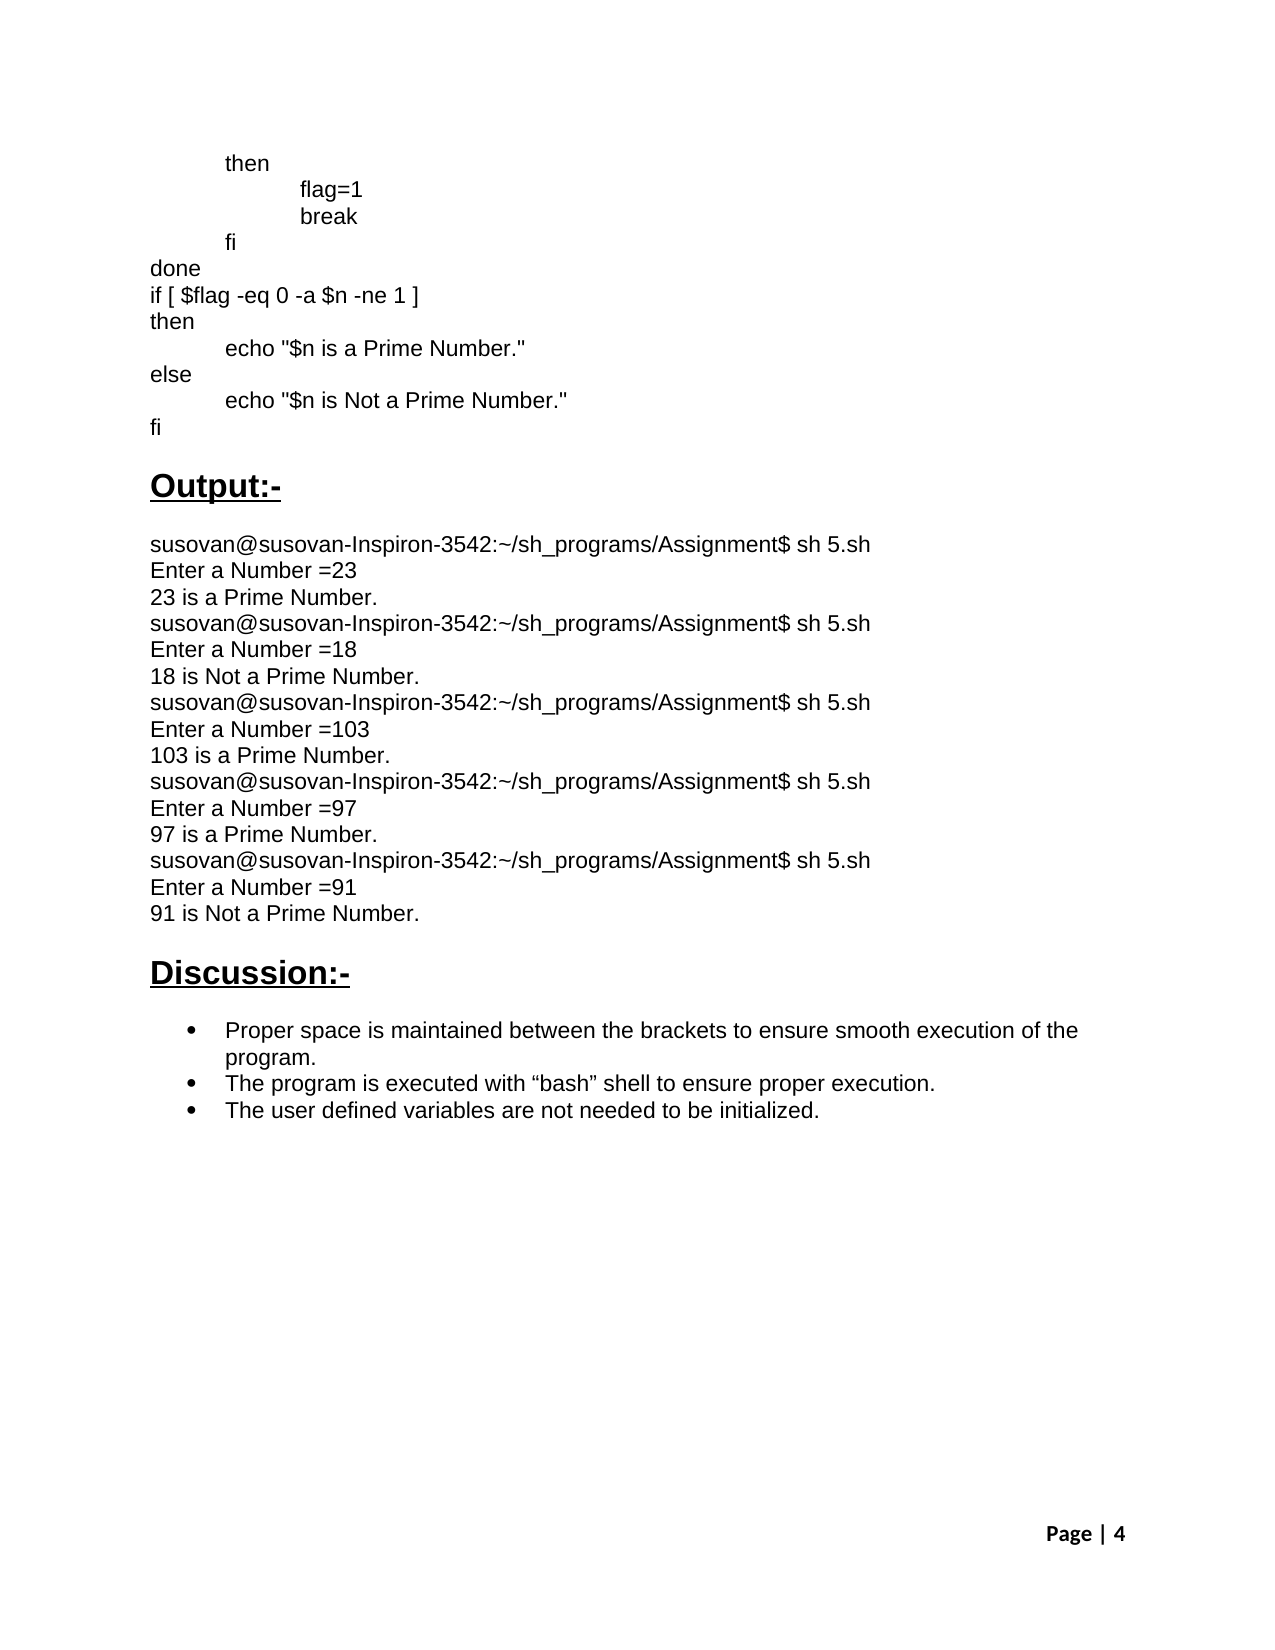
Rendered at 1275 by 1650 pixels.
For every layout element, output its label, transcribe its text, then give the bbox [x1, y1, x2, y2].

text 18 is Not a Prime Number. [150, 663, 1125, 689]
text Output:- [150, 466, 1125, 505]
text 23 is a Prime Number. [150, 584, 1125, 610]
text Enter a Number =18 [150, 636, 1125, 663]
text done [150, 255, 1125, 282]
list Proper space is maintained between the brackets to ensure smooth execution of the program. [187, 1017, 1125, 1070]
text susovan@susovan-Inspiron-3542:~/sh_programs/Assignment$ sh 5.sh [150, 847, 1125, 874]
text susovan@susovan-Inspiron-3542:~/sh_programs/Assignment$ sh 5.sh [150, 768, 1125, 794]
text Enter a Number =91 [150, 874, 1125, 900]
text Enter a Number =97 [150, 794, 1125, 821]
text susovan@susovan-Inspiron-3542:~/sh_programs/Assignment$ sh 5.sh [150, 689, 1125, 716]
text 103 is a Prime Number. [150, 742, 1125, 768]
text fi [150, 229, 1125, 255]
text Enter a Number =23 [150, 557, 1125, 584]
text else [150, 361, 1125, 387]
text Discussion:- [150, 953, 1125, 991]
list The program is executed with “bash” shell to ensure proper execution. [187, 1070, 1125, 1097]
text 91 is Not a Prime Number. [150, 900, 1125, 926]
text echo "$n is a Prime Number." [150, 334, 1125, 361]
text then [150, 308, 1125, 334]
text echo "$n is Not a Prime Number." [150, 387, 1125, 413]
text flag=1 [150, 176, 1125, 203]
text susovan@susovan-Inspiron-3542:~/sh_programs/Assignment$ sh 5.sh [150, 610, 1125, 636]
text 97 is a Prime Number. [150, 821, 1125, 847]
list The user defined variables are not needed to be initialized. [187, 1097, 1125, 1123]
text break [150, 203, 1125, 229]
text susovan@susovan-Inspiron-3542:~/sh_programs/Assignment$ sh 5.sh [150, 531, 1125, 557]
text fi [150, 413, 1125, 440]
text Enter a Number =103 [150, 716, 1125, 742]
text if [ $flag -eq 0 -a $n -ne 1 ] [150, 282, 1125, 308]
text then [150, 150, 1125, 176]
